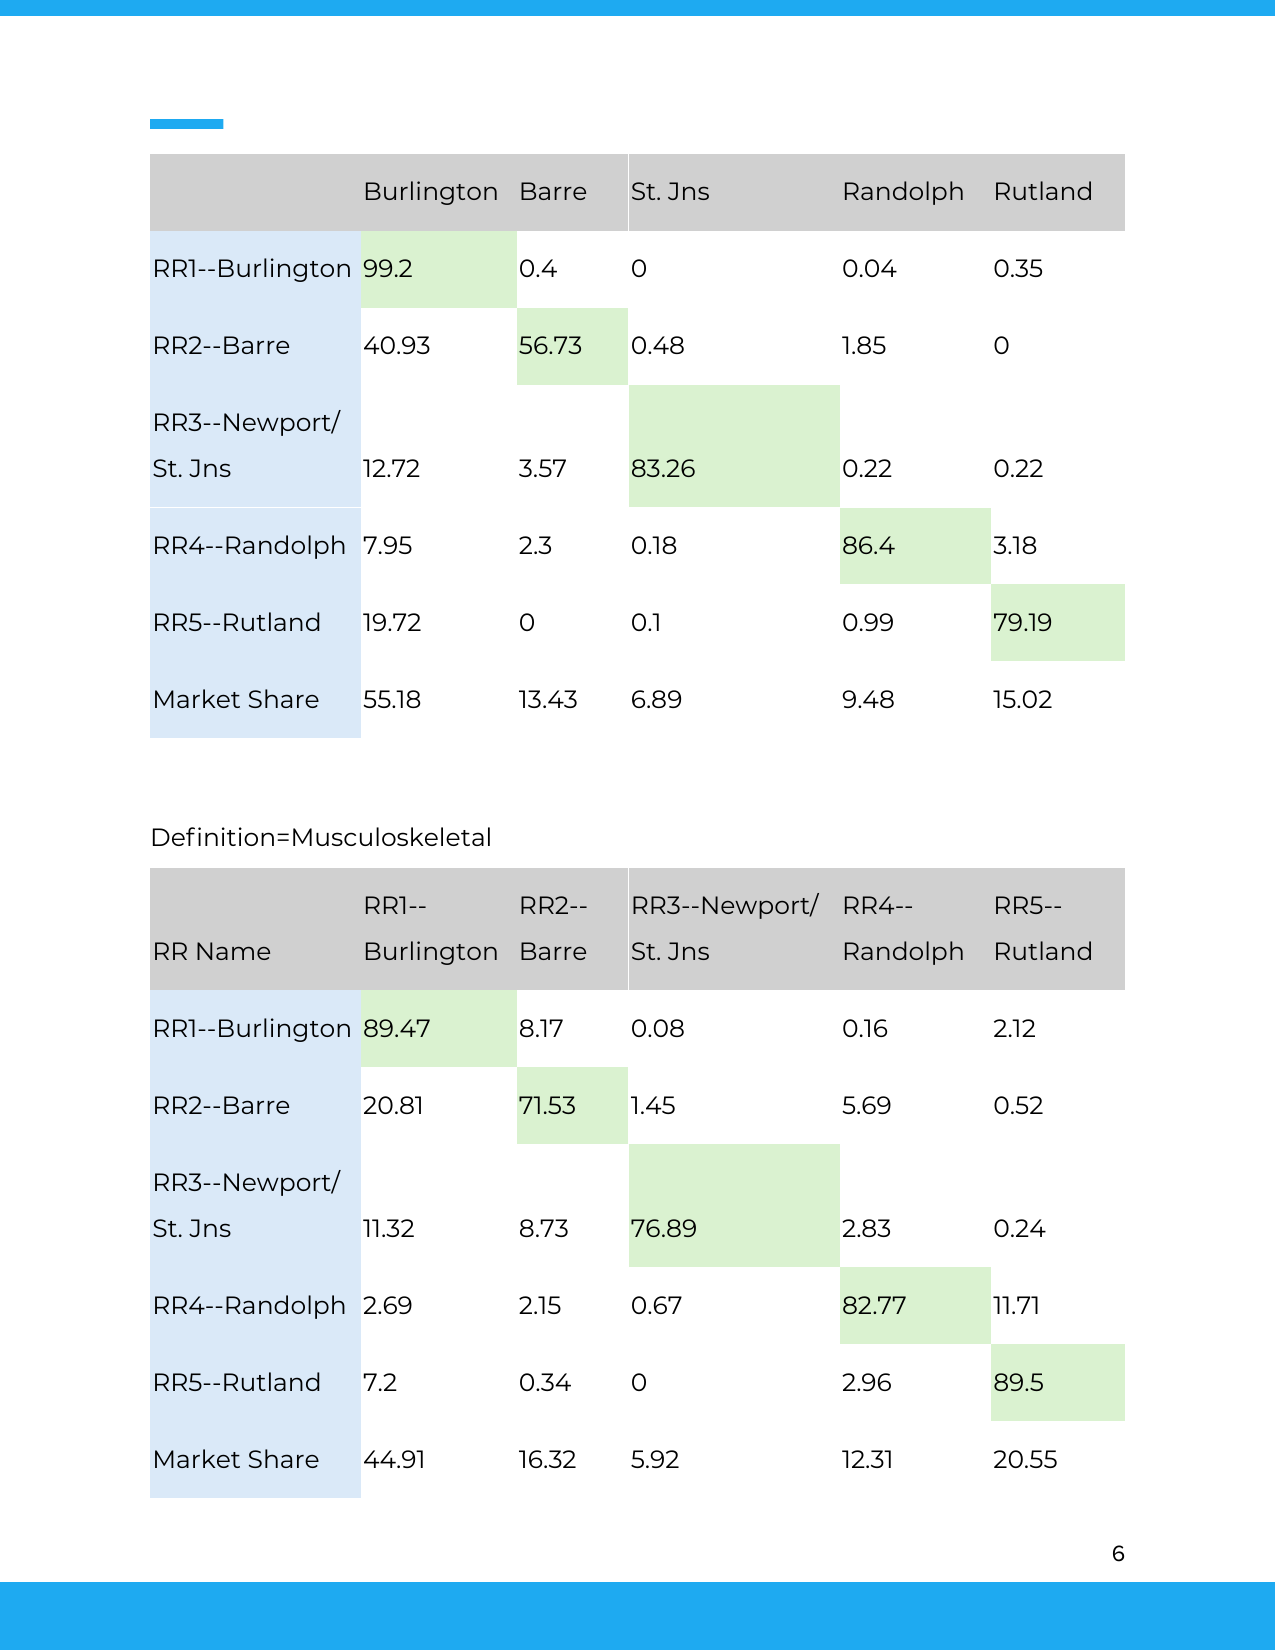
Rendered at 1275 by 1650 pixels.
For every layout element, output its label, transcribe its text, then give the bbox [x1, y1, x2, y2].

table_cell 3.57 [517, 385, 628, 507]
table_cell 0.22 [991, 385, 1125, 507]
table_cell 0.18 [629, 508, 840, 584]
table_header RR3--Newport/St. Jns [629, 868, 840, 990]
table_cell 19.72 [361, 584, 517, 661]
table_cell 71.53 [517, 1067, 628, 1144]
table_cell 11.71 [991, 1267, 1125, 1344]
table_cell 13.43 [517, 661, 628, 738]
text Definition=Musculoskeletal [150, 822, 1125, 852]
table_cell RR4--Randolph [150, 508, 361, 584]
table_cell RR2--Barre [150, 1067, 361, 1144]
table_cell 0.48 [629, 308, 840, 385]
table_cell 2.3 [517, 508, 628, 584]
table_cell 0.34 [517, 1344, 628, 1421]
table_cell 11.32 [361, 1144, 517, 1267]
table_cell 0 [517, 584, 628, 661]
table_cell 9.48 [840, 661, 991, 738]
table_cell 0.16 [840, 990, 991, 1067]
table_cell 76.89 [629, 1144, 840, 1267]
table_cell Market Share [150, 1421, 361, 1498]
table_cell 0.1 [629, 584, 840, 661]
table_cell RR3--Newport/St. Jns [150, 1144, 361, 1267]
table_cell 0 [629, 231, 840, 308]
table_cell 40.93 [361, 308, 517, 385]
table_cell 86.4 [840, 508, 991, 584]
table_cell 56.73 [517, 308, 628, 385]
table_cell 0.99 [840, 584, 991, 661]
table_cell 0.04 [840, 231, 991, 308]
table_cell RR5--Rutland [150, 1344, 361, 1421]
table_cell RR4--Randolph [150, 1267, 361, 1344]
table_cell RR5--Rutland [991, 154, 1125, 231]
table_cell 0.4 [517, 231, 628, 308]
table_cell 0.67 [629, 1267, 840, 1344]
table_cell RR2--Barre [150, 308, 361, 385]
table_header RR4--Randolph [840, 868, 991, 990]
table_cell 8.73 [517, 1144, 628, 1267]
table_cell RR1--Burlington [361, 154, 517, 231]
table_cell 7.2 [361, 1344, 517, 1421]
table_cell RR4--Randolph [840, 154, 991, 231]
table_cell 20.55 [991, 1421, 1125, 1498]
table_cell 20.81 [361, 1067, 517, 1144]
table_cell 5.92 [629, 1421, 840, 1498]
picture [0, 1582, 1275, 1650]
table_cell RR3--Newport/St. Jns [150, 385, 361, 507]
table_cell 2.69 [361, 1267, 517, 1344]
table_cell 7.95 [361, 508, 517, 584]
table_cell 0.22 [840, 385, 991, 507]
table_cell RR1--Burlington [150, 990, 361, 1067]
table_cell 0.35 [991, 231, 1125, 308]
table_cell 15.02 [991, 661, 1125, 738]
table_cell RRName [150, 154, 361, 231]
table_cell 83.26 [629, 385, 840, 507]
table_header RR2--Barre [517, 868, 628, 990]
table_cell 2.15 [517, 1267, 628, 1344]
table_cell 12.72 [361, 385, 517, 507]
table_cell 8.17 [517, 990, 628, 1067]
table_header RR5--Rutland [991, 868, 1125, 990]
table_cell 0 [991, 308, 1125, 385]
table_cell 6.89 [629, 661, 840, 738]
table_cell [629, 154, 840, 231]
table_cell Market Share [150, 661, 361, 738]
table_cell 2.12 [991, 990, 1125, 1067]
table_header RR1--Burlington [361, 868, 517, 990]
table_cell RR2--Barre [517, 154, 628, 231]
table_cell 0 [629, 1344, 840, 1421]
table_cell 89.47 [361, 990, 517, 1067]
table_cell 99.2 [361, 231, 517, 308]
table_cell 82.77 [840, 1267, 991, 1344]
table_cell 79.19 [991, 584, 1125, 661]
table_cell 89.5 [991, 1344, 1125, 1421]
table_cell 2.96 [840, 1344, 991, 1421]
table_cell RR1--Burlington [150, 231, 361, 308]
table_cell 16.32 [517, 1421, 628, 1498]
table_cell 0.08 [629, 990, 840, 1067]
picture [150, 119, 224, 129]
table_cell 2.83 [840, 1144, 991, 1267]
table_cell 1.85 [840, 308, 991, 385]
table_cell 44.91 [361, 1421, 517, 1498]
table_cell 0.52 [991, 1067, 1125, 1144]
table_cell 3.18 [991, 508, 1125, 584]
table_cell 12.31 [840, 1421, 991, 1498]
picture [0, 0, 1275, 16]
table_cell RR5--Rutland [150, 584, 361, 661]
table_cell 1.45 [629, 1067, 840, 1144]
table_header RR Name [150, 868, 361, 990]
table_cell 5.69 [840, 1067, 991, 1144]
table_cell 0.24 [991, 1144, 1125, 1267]
table_cell 55.18 [361, 661, 517, 738]
